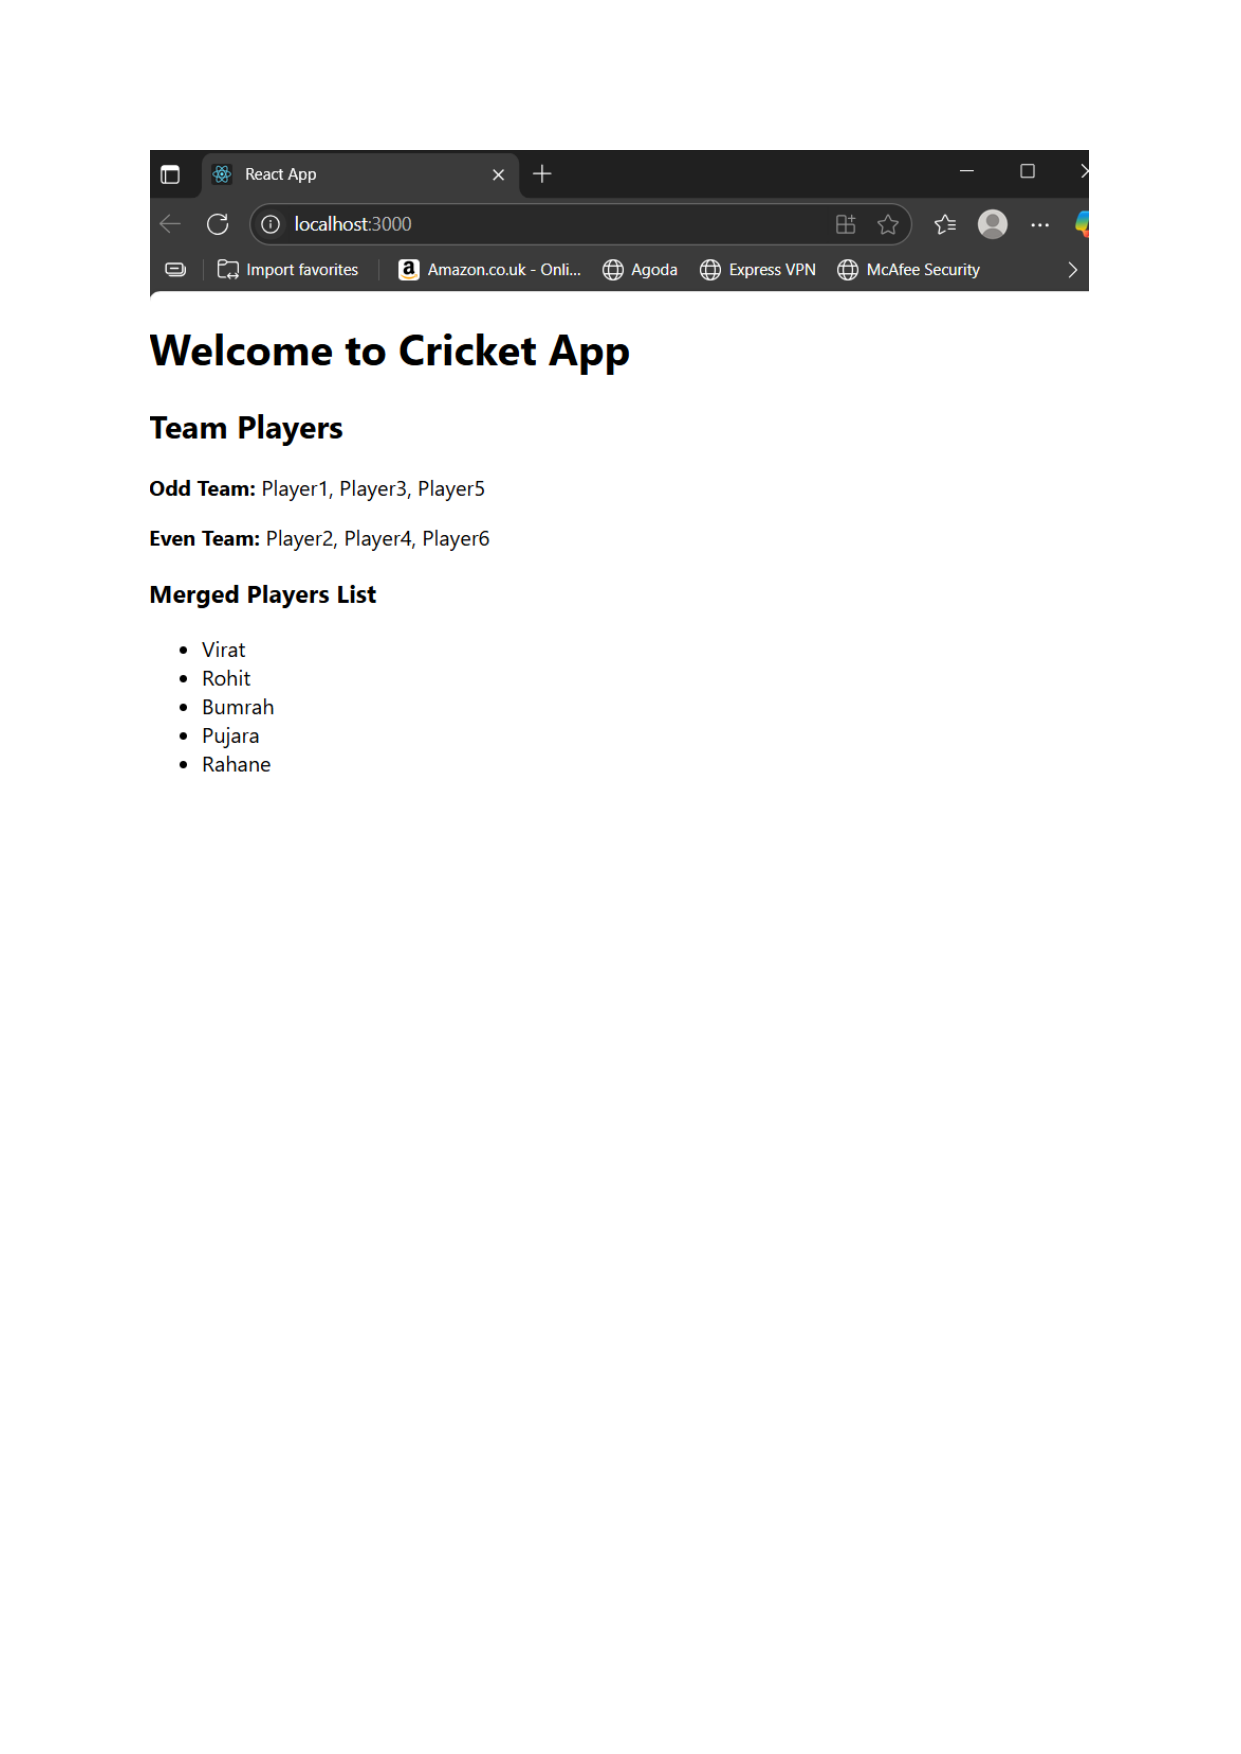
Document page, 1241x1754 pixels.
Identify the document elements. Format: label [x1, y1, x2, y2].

picture [150, 150, 1089, 972]
